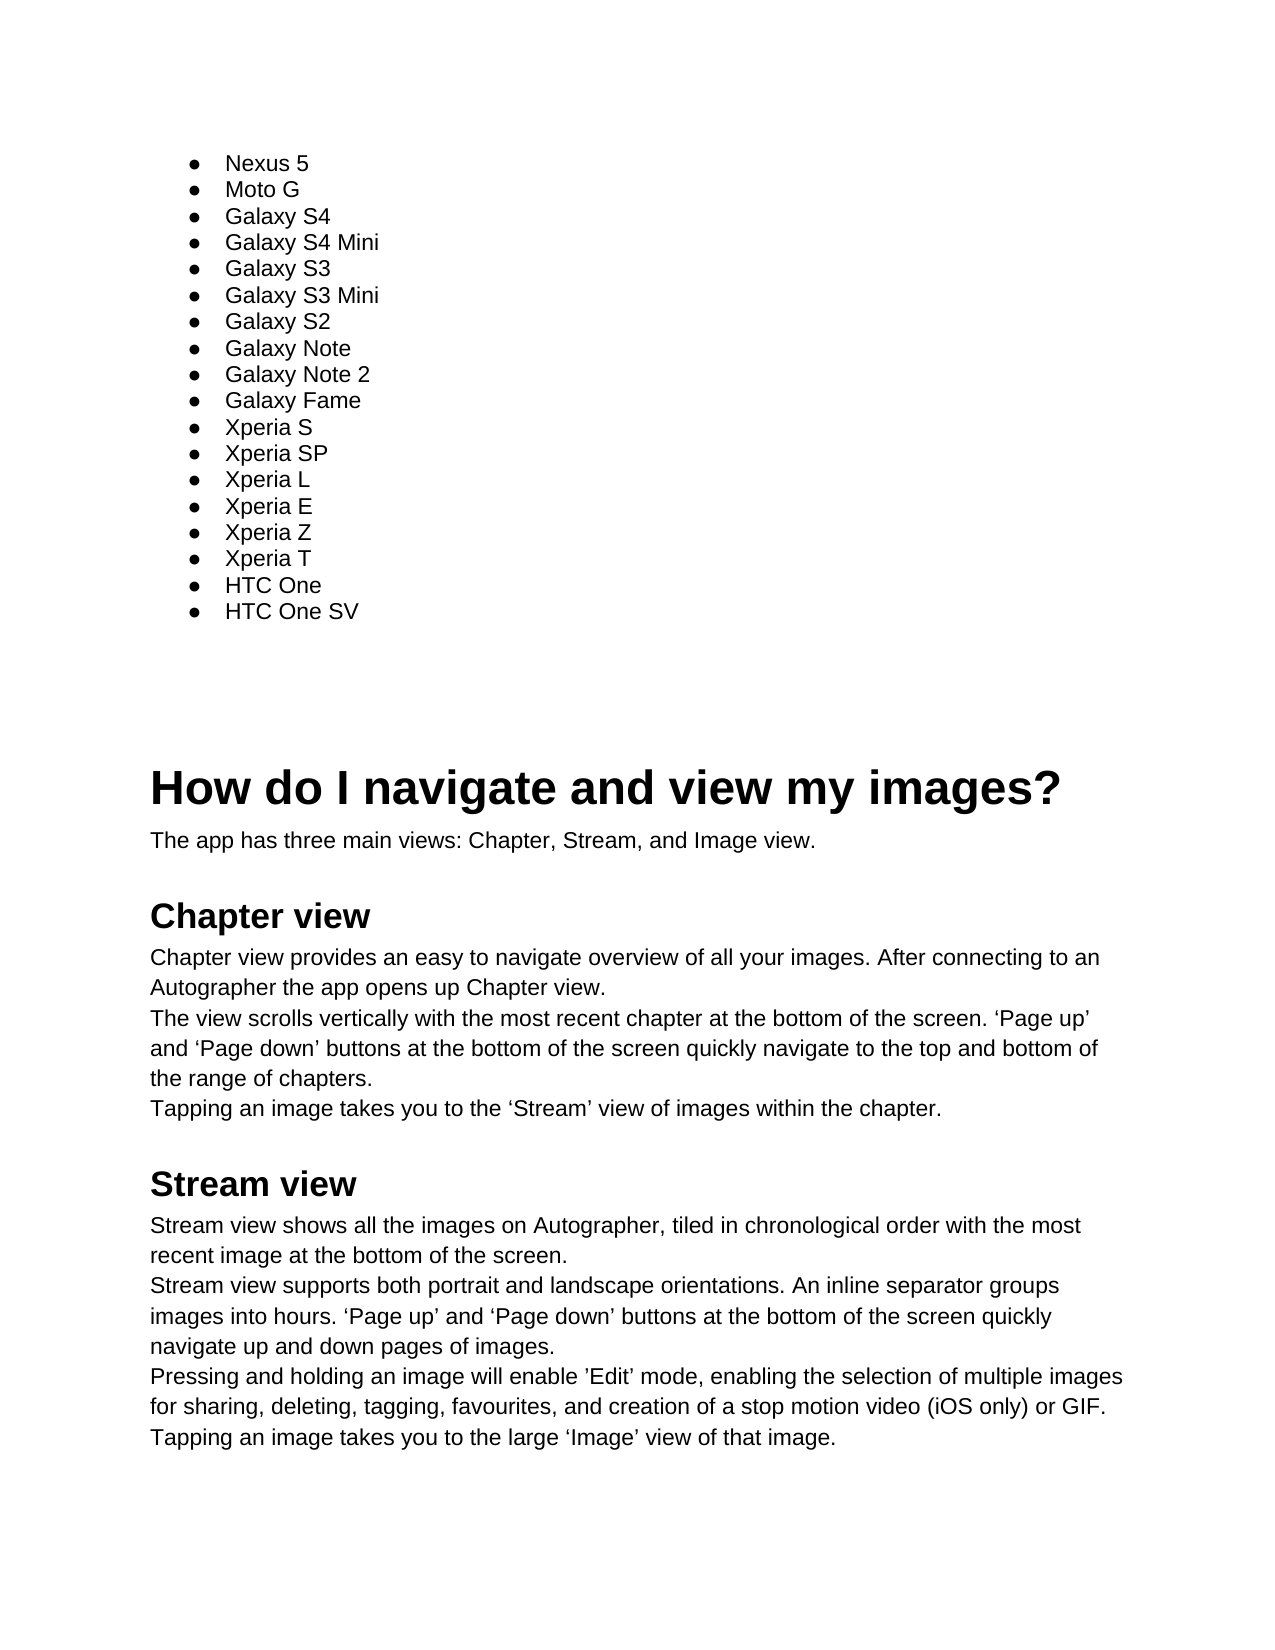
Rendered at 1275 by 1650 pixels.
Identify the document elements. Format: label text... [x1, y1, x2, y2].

list Nexus 5 [187, 150, 1125, 176]
list Xperia L [187, 466, 1125, 493]
list HTC One SV [187, 598, 1125, 624]
list Xperia Z [187, 519, 1125, 545]
list Xperia T [187, 545, 1125, 572]
list Galaxy S3 [187, 255, 1125, 282]
list Xperia S [187, 413, 1125, 440]
list Galaxy Fame [187, 387, 1125, 413]
text Chapter view provides an easy to navigate overview of all your images. After connecting to an Autographer the app opens up Chapter view. [150, 944, 1125, 1001]
text The app has three main views: Chapter, Stream, and Image view. [150, 827, 1125, 854]
list Galaxy S2 [187, 308, 1125, 334]
subtitle Stream view [150, 1163, 1125, 1204]
text Pressing and holding an image will enable ’Edit’ mode, enabling the selection of multiple images for sharing, deleting, tagging, favourites, and creation of a stop motion video (iOS only) or GIF. [150, 1363, 1125, 1419]
list Galaxy Note [187, 334, 1125, 361]
text Stream view shows all the images on Autographer, tiled in chronological order with the most recent image at the bottom of the screen. [150, 1212, 1125, 1268]
subtitle How do I navigate and view my images? [150, 760, 1125, 815]
list HTC One [187, 572, 1125, 598]
text Stream view supports both portrait and landscape orientations. An inline separator groups images into hours. ‘Page up’ and ‘Page down’ buttons at the bottom of the screen quickly navigate up and down pages of images. [150, 1272, 1125, 1359]
list Moto G [187, 176, 1125, 203]
list Galaxy S3 Mini [187, 282, 1125, 308]
text Tapping an image takes you to the ‘Stream’ view of images within the chapter. [150, 1095, 1125, 1122]
list Xperia SP [187, 440, 1125, 466]
list Xperia E [187, 493, 1125, 519]
list Galaxy S4 [187, 203, 1125, 229]
text The view scrolls vertically with the most recent chapter at the bottom of the screen. ‘Page up’ and ‘Page down’ buttons at the bottom of the screen quickly navigate to the top and bottom of the range of chapters. [150, 1004, 1125, 1091]
list Galaxy S4 Mini [187, 229, 1125, 255]
subtitle Chapter view [150, 895, 1125, 936]
text Tapping an image takes you to the large ‘Image’ view of that image. [150, 1423, 1125, 1450]
list Galaxy Note 2 [187, 361, 1125, 387]
